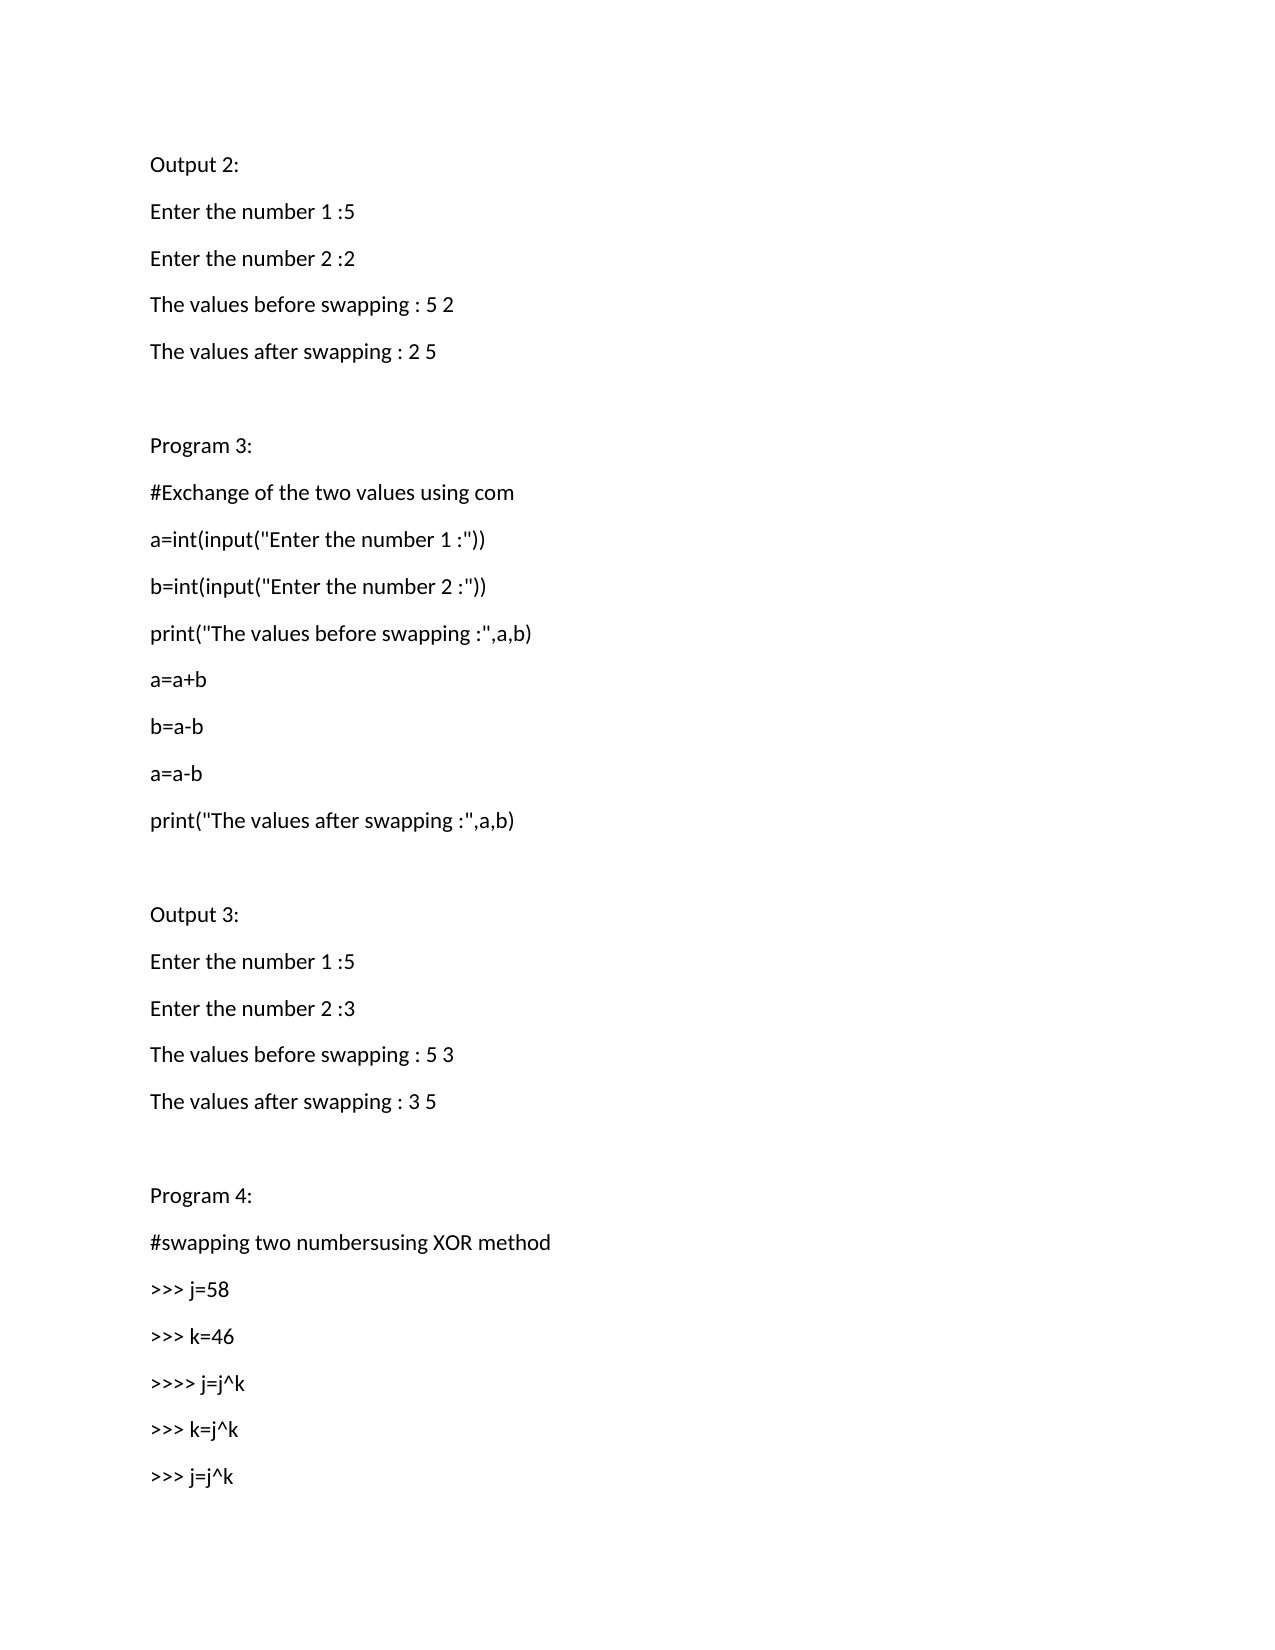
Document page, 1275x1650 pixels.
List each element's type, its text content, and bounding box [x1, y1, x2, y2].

text Program 3: [150, 431, 1125, 459]
text print("The values before swapping :",a,b) [150, 619, 1125, 647]
text b=int(input("Enter the number 2 :")) [150, 572, 1125, 600]
text The values after swapping : 2 5 [150, 337, 1125, 366]
text b=a-b [150, 712, 1125, 741]
text Enter the number 2 :2 [150, 244, 1125, 272]
text a=a-b [150, 759, 1125, 787]
text Program 4: [150, 1181, 1125, 1209]
text #Exchange of the two values using com [150, 478, 1125, 506]
text Output 3: [150, 900, 1125, 928]
text a=int(input("Enter the number 1 :")) [150, 525, 1125, 553]
text >>> j=j^k [150, 1462, 1125, 1491]
text The values after swapping : 3 5 [150, 1087, 1125, 1116]
text >>> j=58 [150, 1275, 1125, 1303]
text print("The values after swapping :",a,b) [150, 806, 1125, 834]
text Enter the number 1 :5 [150, 947, 1125, 975]
text a=a+b [150, 666, 1125, 694]
text Output 2: [150, 150, 1125, 178]
text Enter the number 1 :5 [150, 197, 1125, 225]
text Enter the number 2 :3 [150, 994, 1125, 1022]
text >>> k=46 [150, 1322, 1125, 1350]
text >>>> j=j^k [150, 1369, 1125, 1397]
text The values before swapping : 5 3 [150, 1041, 1125, 1069]
text #swapping two numbersusing XOR method [150, 1228, 1125, 1256]
text >>> k=j^k [150, 1416, 1125, 1444]
text The values before swapping : 5 2 [150, 291, 1125, 319]
